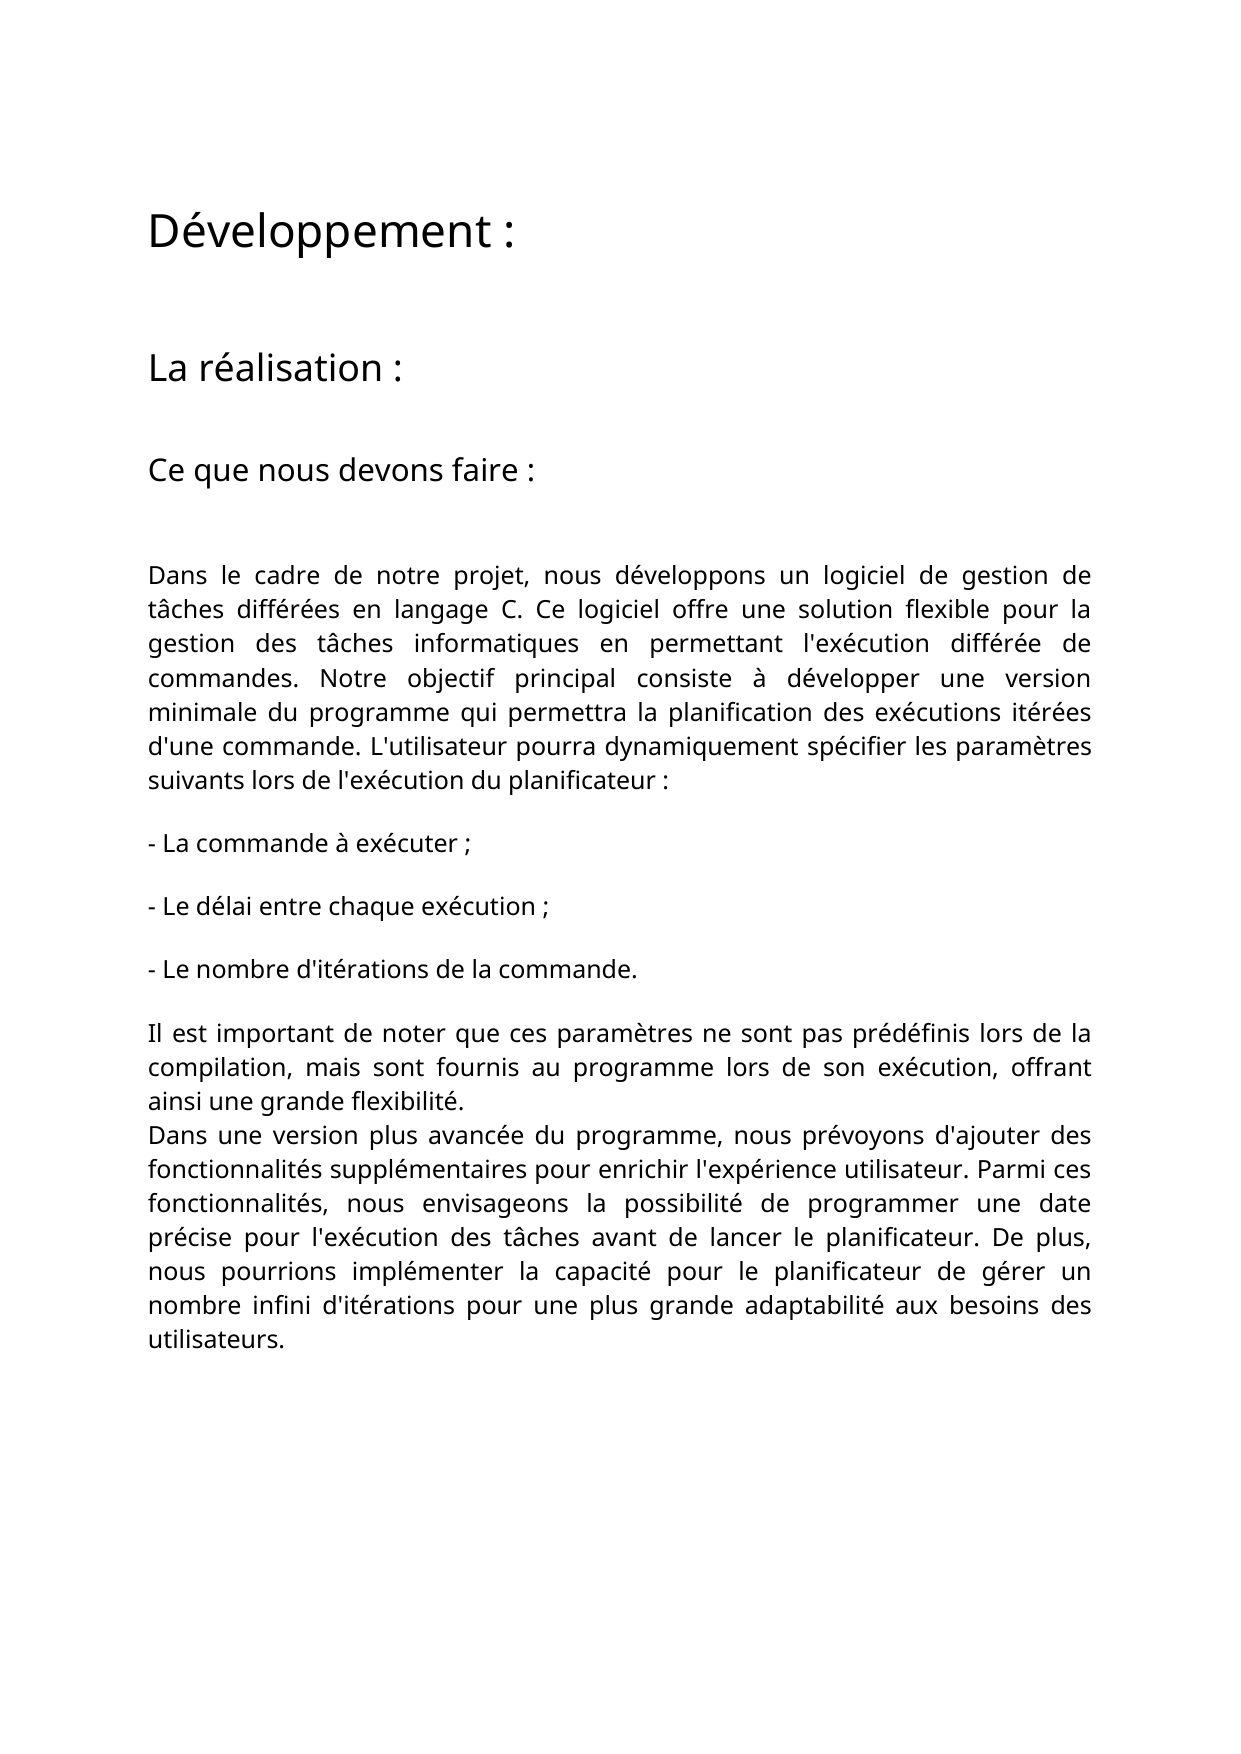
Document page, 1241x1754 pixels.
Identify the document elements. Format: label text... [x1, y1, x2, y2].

text - Le nombre d'itérations de la commande. [148, 952, 1093, 986]
text - Le délai entre chaque exécution ; [148, 889, 1093, 923]
subtitle Ce que nous devons faire : [148, 447, 1093, 490]
text Dans le cadre de notre projet, nous développons un logiciel de gestion de tâches différées en langage C. Ce logiciel offre une solution flexible pour la gestion des tâches informatiques en permettant l'exécution différée de commandes. Notre objectif principal consiste à développer une version minimale du programme qui permettra la planification des exécutions itérées d'une commande. L'utilisateur pourra dynamiquement spécifier les paramètres suivants lors de l'exécution du planificateur : [148, 558, 1093, 796]
text Il est important de noter que ces paramètres ne sont pas prédéfinis lors de la compilation, mais sont fournis au programme lors de son exécution, offrant ainsi une grande flexibilité. [148, 1015, 1093, 1117]
subtitle Développement : [148, 198, 1093, 261]
text - La commande à exécuter ; [148, 826, 1093, 860]
text Dans une version plus avancée du programme, nous prévoyons d'ajouter des fonctionnalités supplémentaires pour enrichir l'expérience utilisateur. Parmi ces fonctionnalités, nous envisageons la possibilité de programmer une date précise pour l'exécution des tâches avant de lancer le planificateur. De plus, nous pourrions implémenter la capacité pour le planificateur de gérer un nombre infini d'itérations pour une plus grande adaptabilité aux besoins des utilisateurs. [148, 1117, 1093, 1356]
subtitle La réalisation : [148, 342, 1093, 393]
